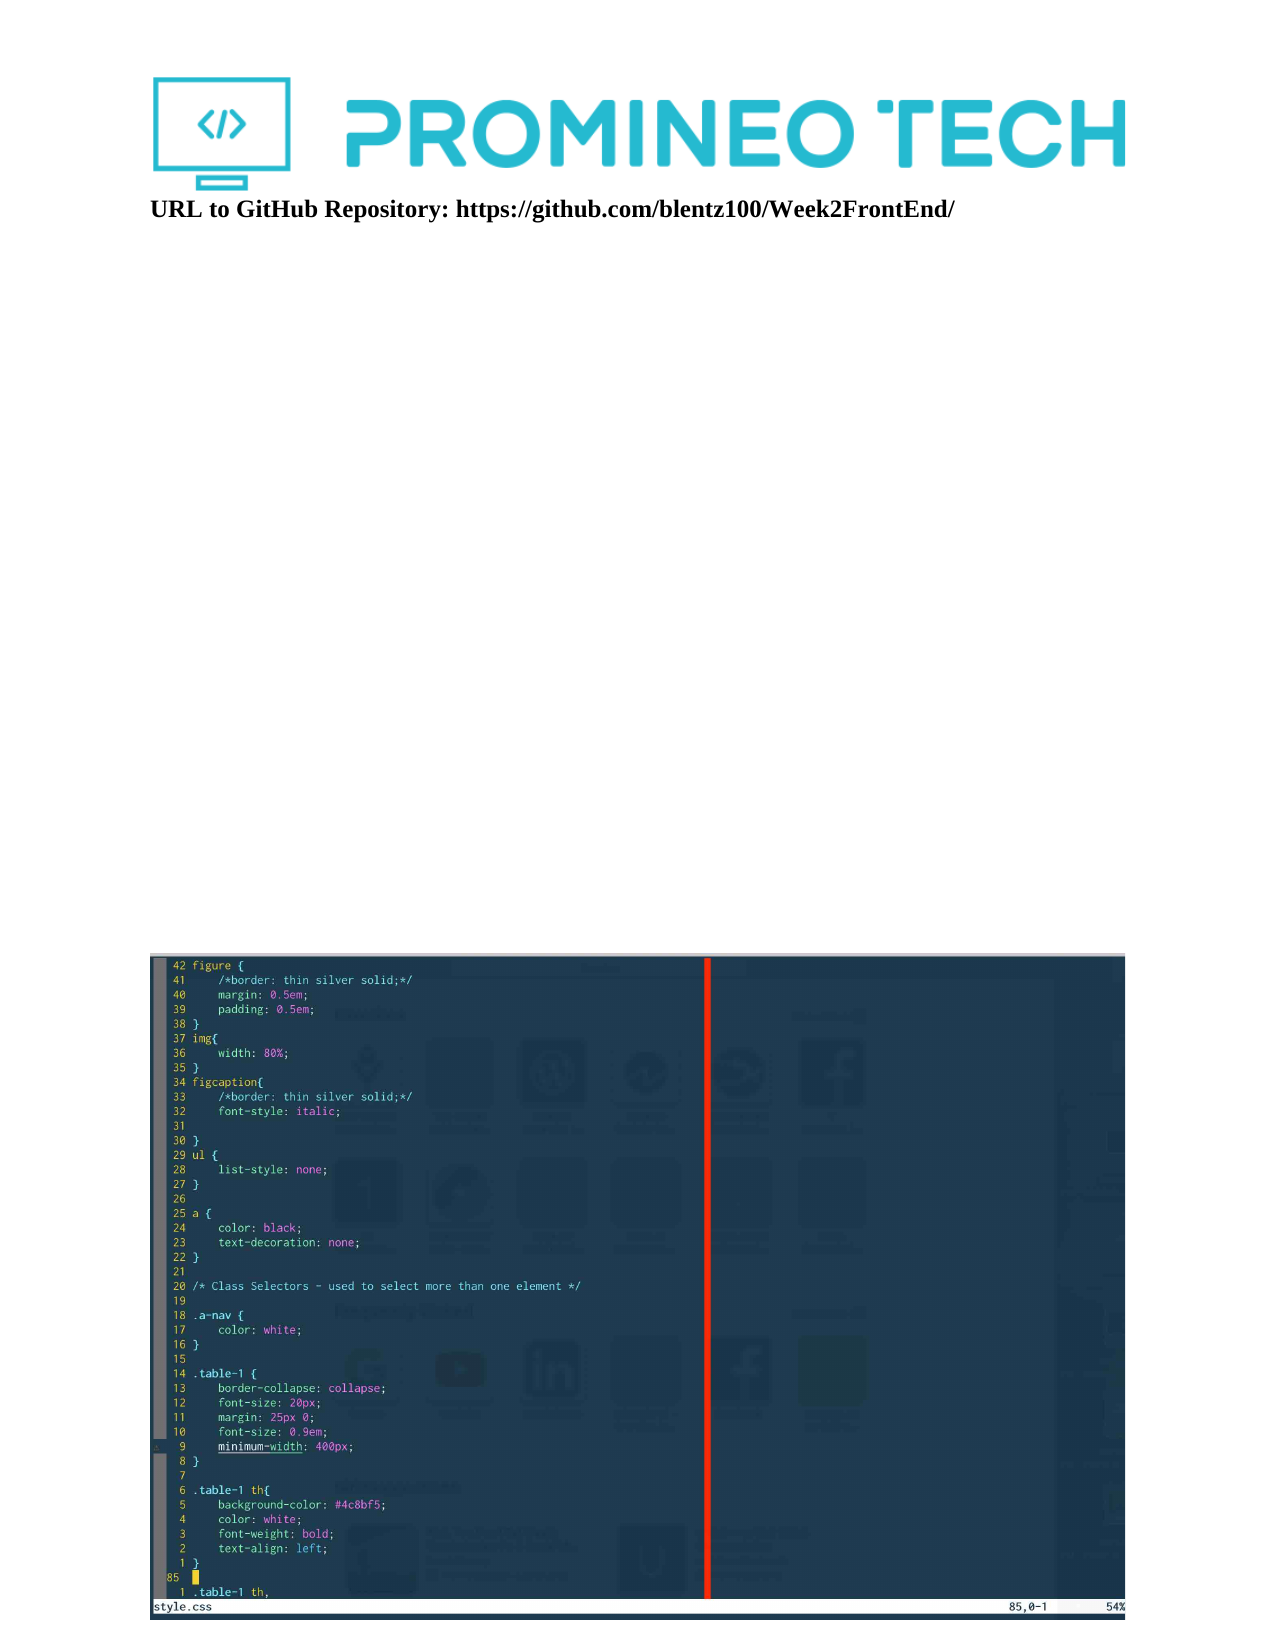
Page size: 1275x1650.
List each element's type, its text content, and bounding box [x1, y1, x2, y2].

picture [150, 953, 1125, 1620]
text URL to GitHub Repository: https://github.com/blentz100/Week2FrontEnd/ [150, 194, 1125, 222]
picture [150, 75, 1125, 194]
